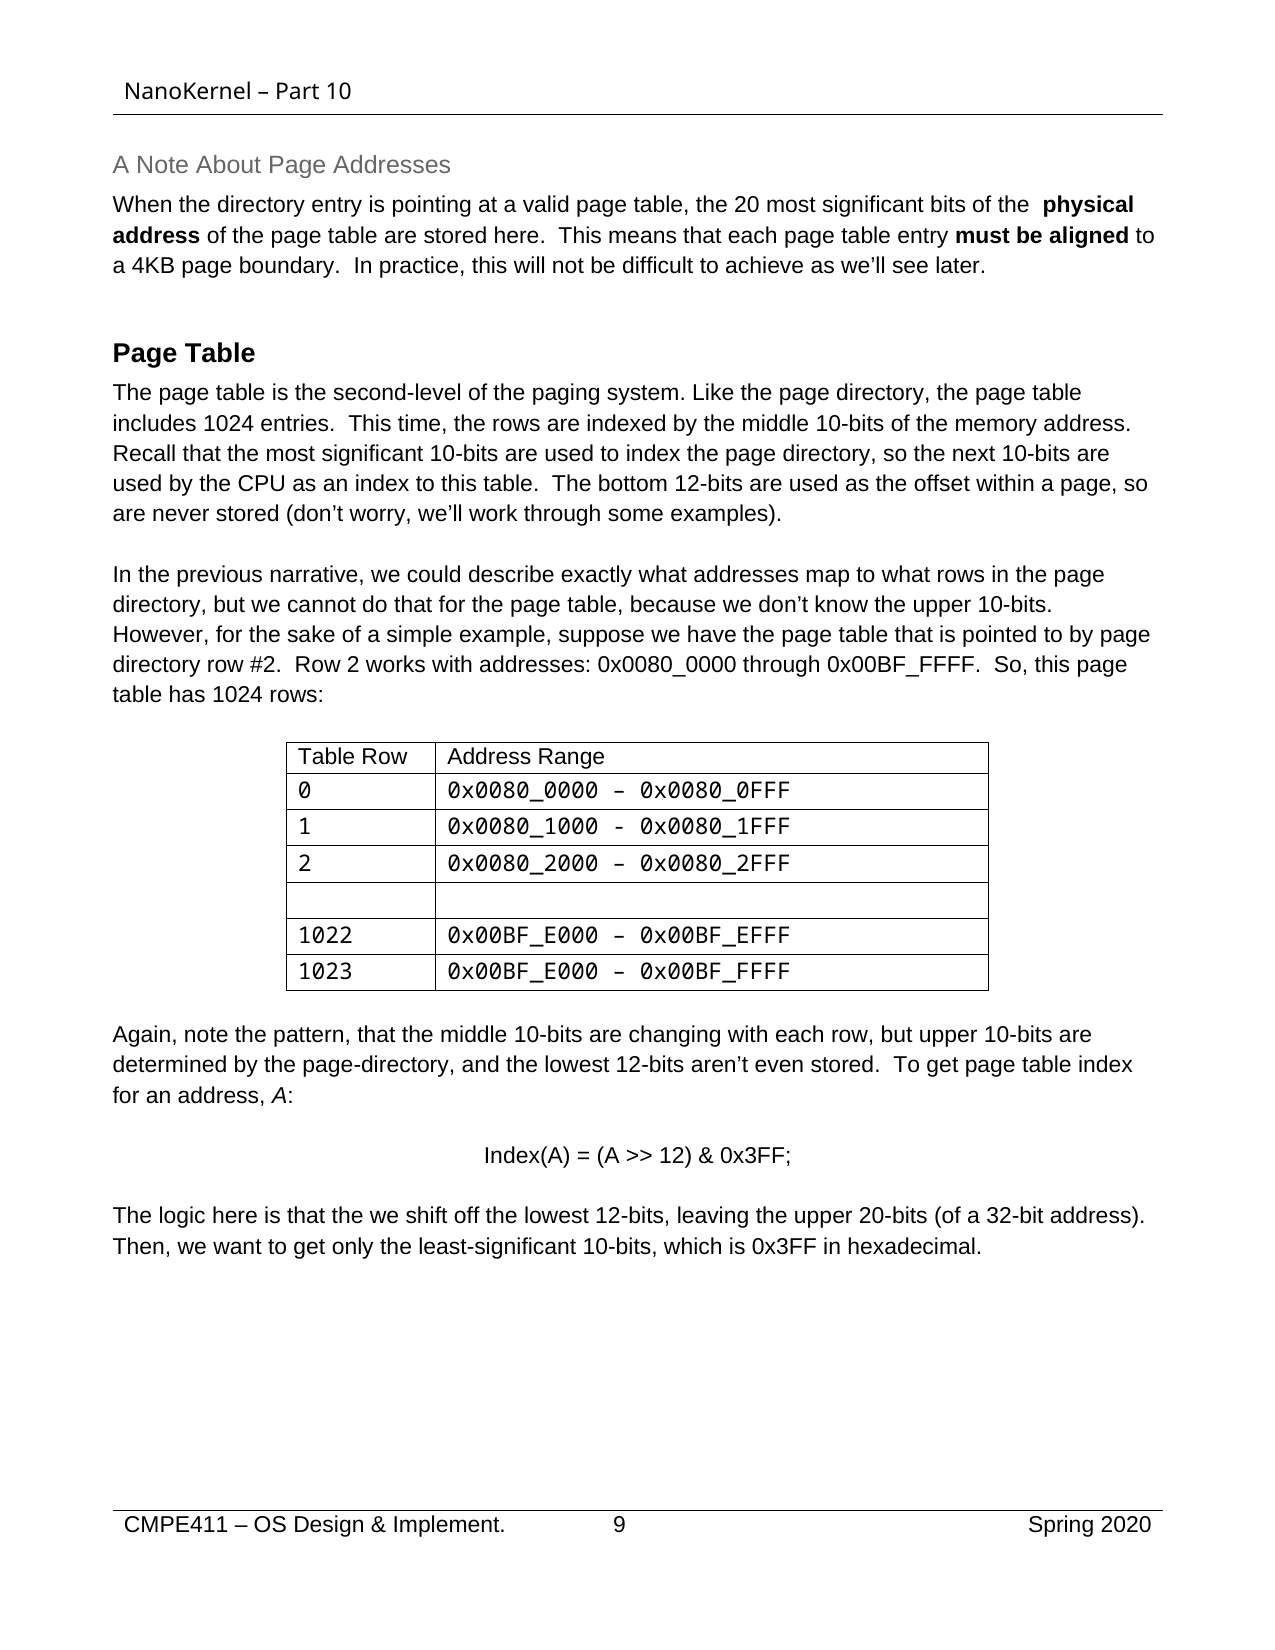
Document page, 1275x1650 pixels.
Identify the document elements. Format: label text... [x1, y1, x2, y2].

text Index(A) = (A >> 12) & 0x3FF; [112, 1142, 1162, 1168]
table_cell [436, 810, 988, 845]
table_cell 1022 [287, 919, 435, 954]
table_cell 1023 [287, 955, 435, 990]
table_cell 1 [287, 810, 435, 845]
subtitle Page Table [112, 337, 1162, 368]
table_cell 0x00BF_E000 – 0x00BF_EFFF [436, 919, 988, 954]
table_cell [287, 883, 435, 918]
text When the directory entry is pointing at a valid page table, the 20 most significant bits of the physical address of the page table are stored here. This means that each page table entry must be aligned to a 4KB page boundary. In practice, this will not be difficult to achieve as we’ll see later. [112, 191, 1162, 278]
text The page table is the second-level of the paging system. Like the page directory, the page table includes 1024 entries. This time, the rows are indexed by the middle 10-bits of the memory address. Recall that the most significant 10-bits are used to index the page directory, so the next 10-bits are used by the CPU as an index to this table. The bottom 12-bits are used as the offset within a page, so are never stored (don’t worry, we’ll work through some examples). [112, 379, 1162, 527]
table_cell 0x0080_2000 – 0x0080_2FFF [436, 846, 988, 882]
text Again, note the pattern, that the middle 10-bits are changing with each row, but upper 10-bits are determined by the page-directory, and the lowest 12-bits aren’t even stored. To get page table index for an address, A: [112, 1021, 1162, 1108]
table_cell 0x0080_0000 – 0x [436, 774, 988, 809]
text In the previous narrative, we could describe exactly what addresses map to what rows in the page directory, but we cannot do that for the page table, because we don’t know the upper 10-bits. However, for the sake of a simple example, suppose we have the page table that is pointed to by page directory row #2. Row 2 works with addresses: 0x0080_0000 through 0x00BF_FFFF. So, this page table has 1024 rows: [112, 561, 1162, 708]
text The logic here is that the we shift off the lowest 12-bits, leaving the upper 20-bits (of a 32-bit address). Then, we want to get only the least-significant 10-bits, which is 0x3FF in hexadecimal. [112, 1202, 1162, 1259]
subtitle A Note About Page Addresses [112, 150, 1162, 179]
table_header Table Row [287, 743, 435, 773]
table_header Address Range [436, 743, 988, 773]
table_cell 2 [287, 846, 435, 882]
table_cell [436, 883, 988, 918]
table_cell 0 [287, 774, 435, 809]
table_cell 0x00BF_E000 – 0x00BF_FFFF [436, 955, 988, 990]
